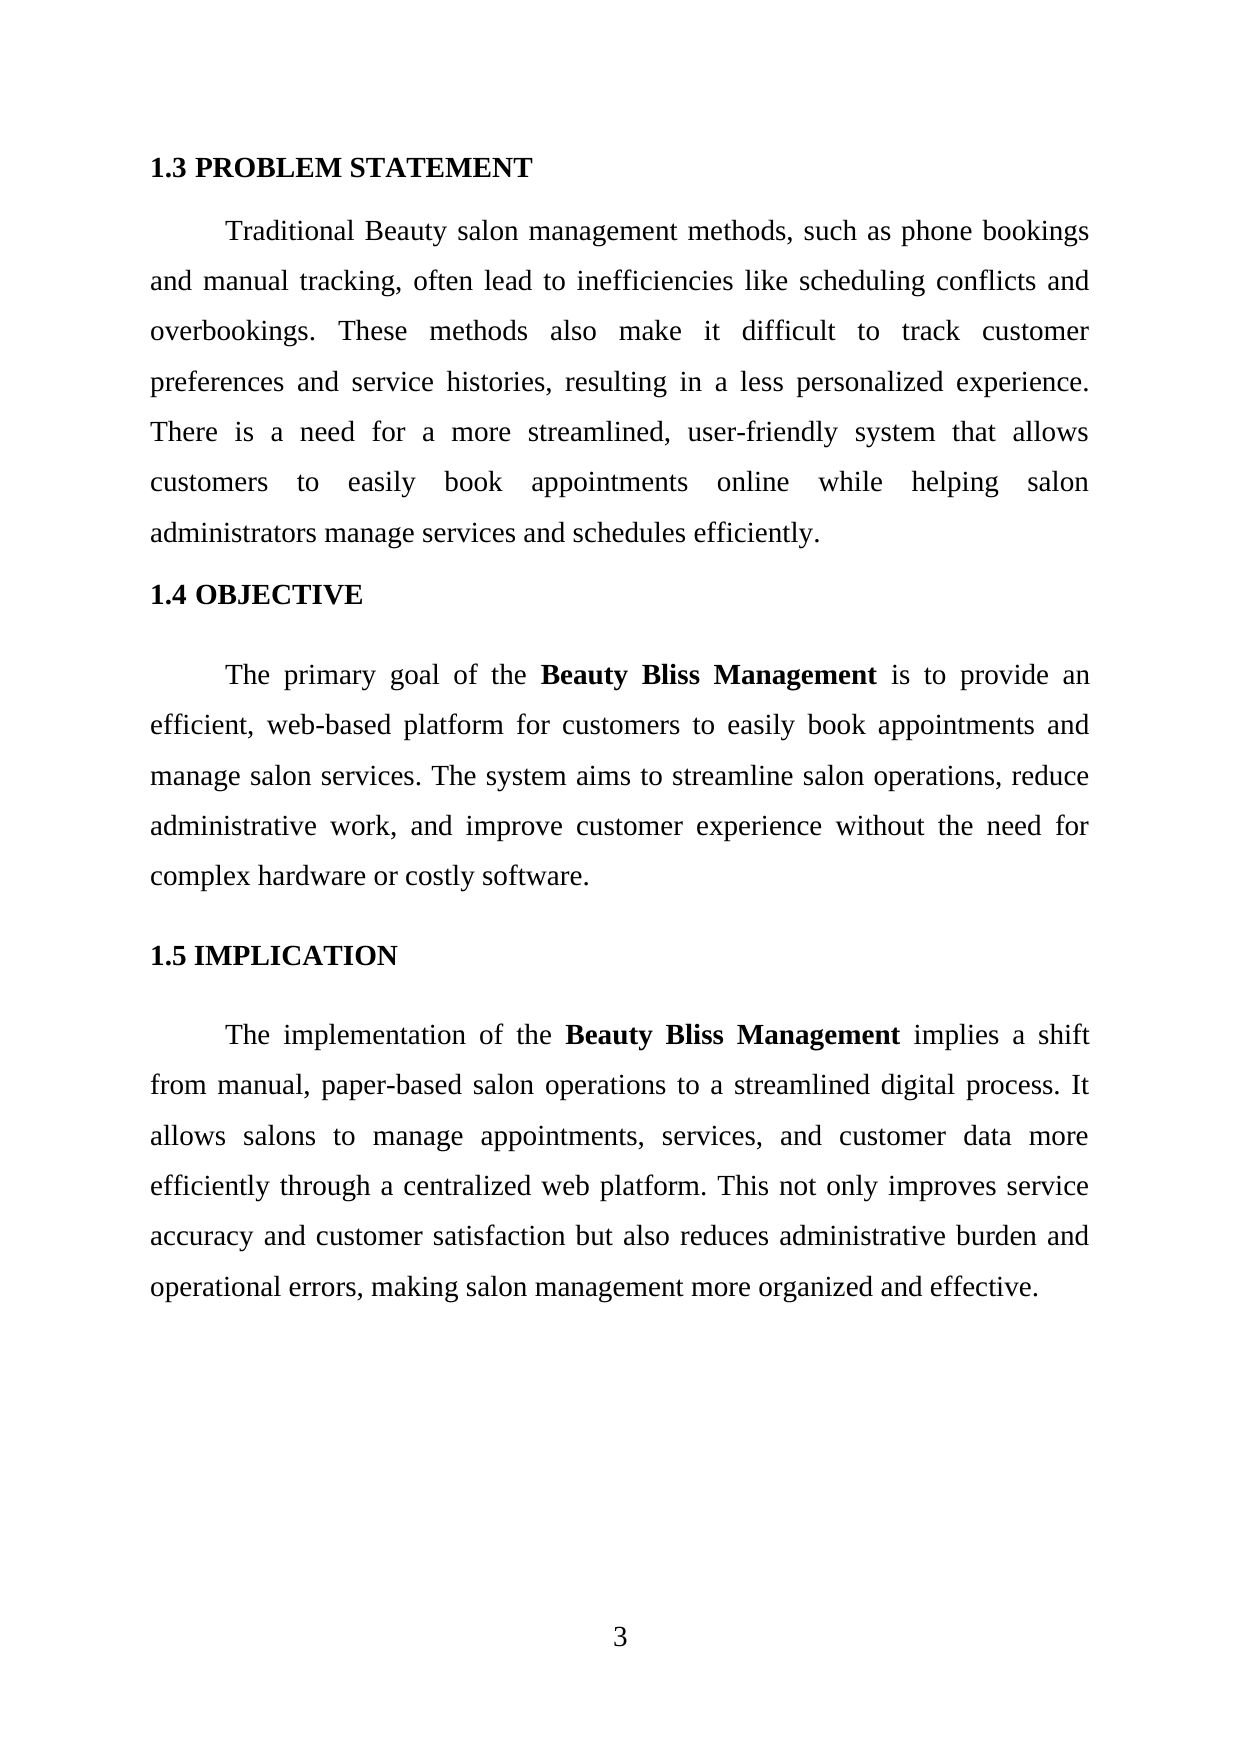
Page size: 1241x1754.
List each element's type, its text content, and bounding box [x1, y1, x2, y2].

text The implementation of the Beauty Bliss Management implies a shift from manual, paper-based salon operations to a streamlined digital process. It allows salons to manage appointments, services, and customer data more efficiently through a centralized web platform. This not only improves service accuracy and customer satisfaction but also reduces administrative burden and operational errors, making salon management more organized and effective. [150, 1017, 1090, 1302]
list PROBLEM STATEMENT [150, 150, 1090, 183]
text 1.5 IMPLICATION [150, 938, 1090, 971]
text The primary goal of the Beauty Bliss Management is to provide an efficient, web-based platform for customers to easily book appointments and manage salon services. The system aims to streamline salon operations, reduce administrative work, and improve customer experience without the need for complex hardware or costly software. [150, 657, 1090, 892]
text Traditional Beauty salon management methods, such as phone bookings and manual tracking, often lead to inefficiencies like scheduling conflicts and overbookings. These methods also make it difficult to track customer preferences and service histories, resulting in a less personalized experience. There is a need for a more streamlined, user-friendly system that allows customers to easily book appointments online while helping salon administrators manage services and schedules efficiently. [150, 213, 1090, 548]
list OBJECTIVE [150, 577, 1090, 611]
